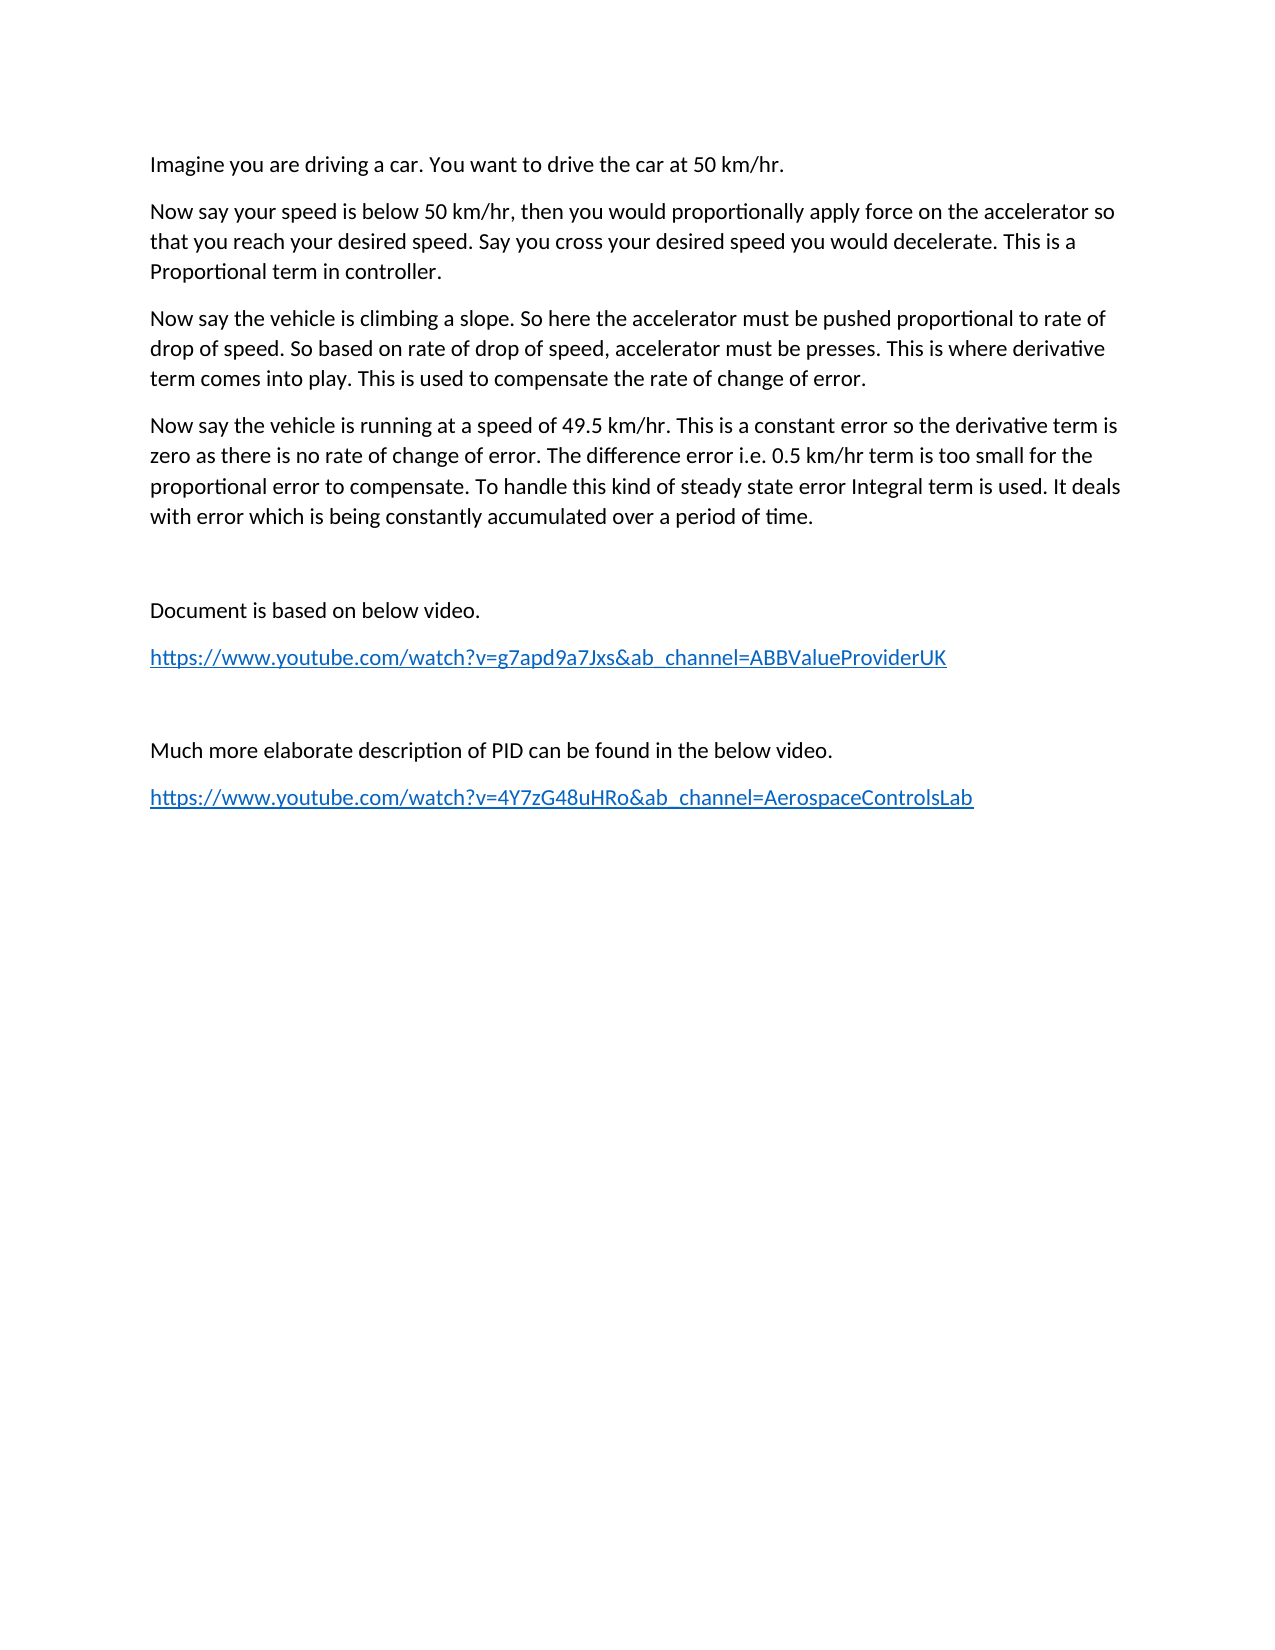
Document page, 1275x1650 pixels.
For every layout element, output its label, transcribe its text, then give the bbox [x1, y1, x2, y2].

text Document is based on below video. [150, 596, 1125, 624]
text https://www.youtube.com/watch?v=4Y7zG48uHRo&ab_channel=AerospaceControlsLab [150, 783, 1125, 811]
text Imagine you are driving a car. You want to drive the car at 50 km/hr. [150, 150, 1125, 178]
text https://www.youtube.com/watch?v=g7apd9a7Jxs&ab_channel=ABBValueProviderUK [150, 643, 1125, 671]
text Much more elaborate description of PID can be found in the below video. [150, 736, 1125, 764]
text Now say the vehicle is running at a speed of 49.5 km/hr. This is a constant error so the derivative term is zero as there is no rate of change of error. The difference error i.e. 0.5 km/hr term is too small for the proportional error to compensate. To handle this kind of steady state error Integral term is used. It deals with error which is being constantly accumulated over a period of time. [150, 411, 1125, 530]
text Now say the vehicle is climbing a slope. So here the accelerator must be pushed proportional to rate of drop of speed. So based on rate of drop of speed, accelerator must be presses. This is where derivative term comes into play. This is used to compensate the rate of change of error. [150, 304, 1125, 393]
text Now say your speed is below 50 km/hr, then you would proportionally apply force on the accelerator so that you reach your desired speed. Say you cross your desired speed you would decelerate. This is a Proportional term in controller. [150, 197, 1125, 285]
